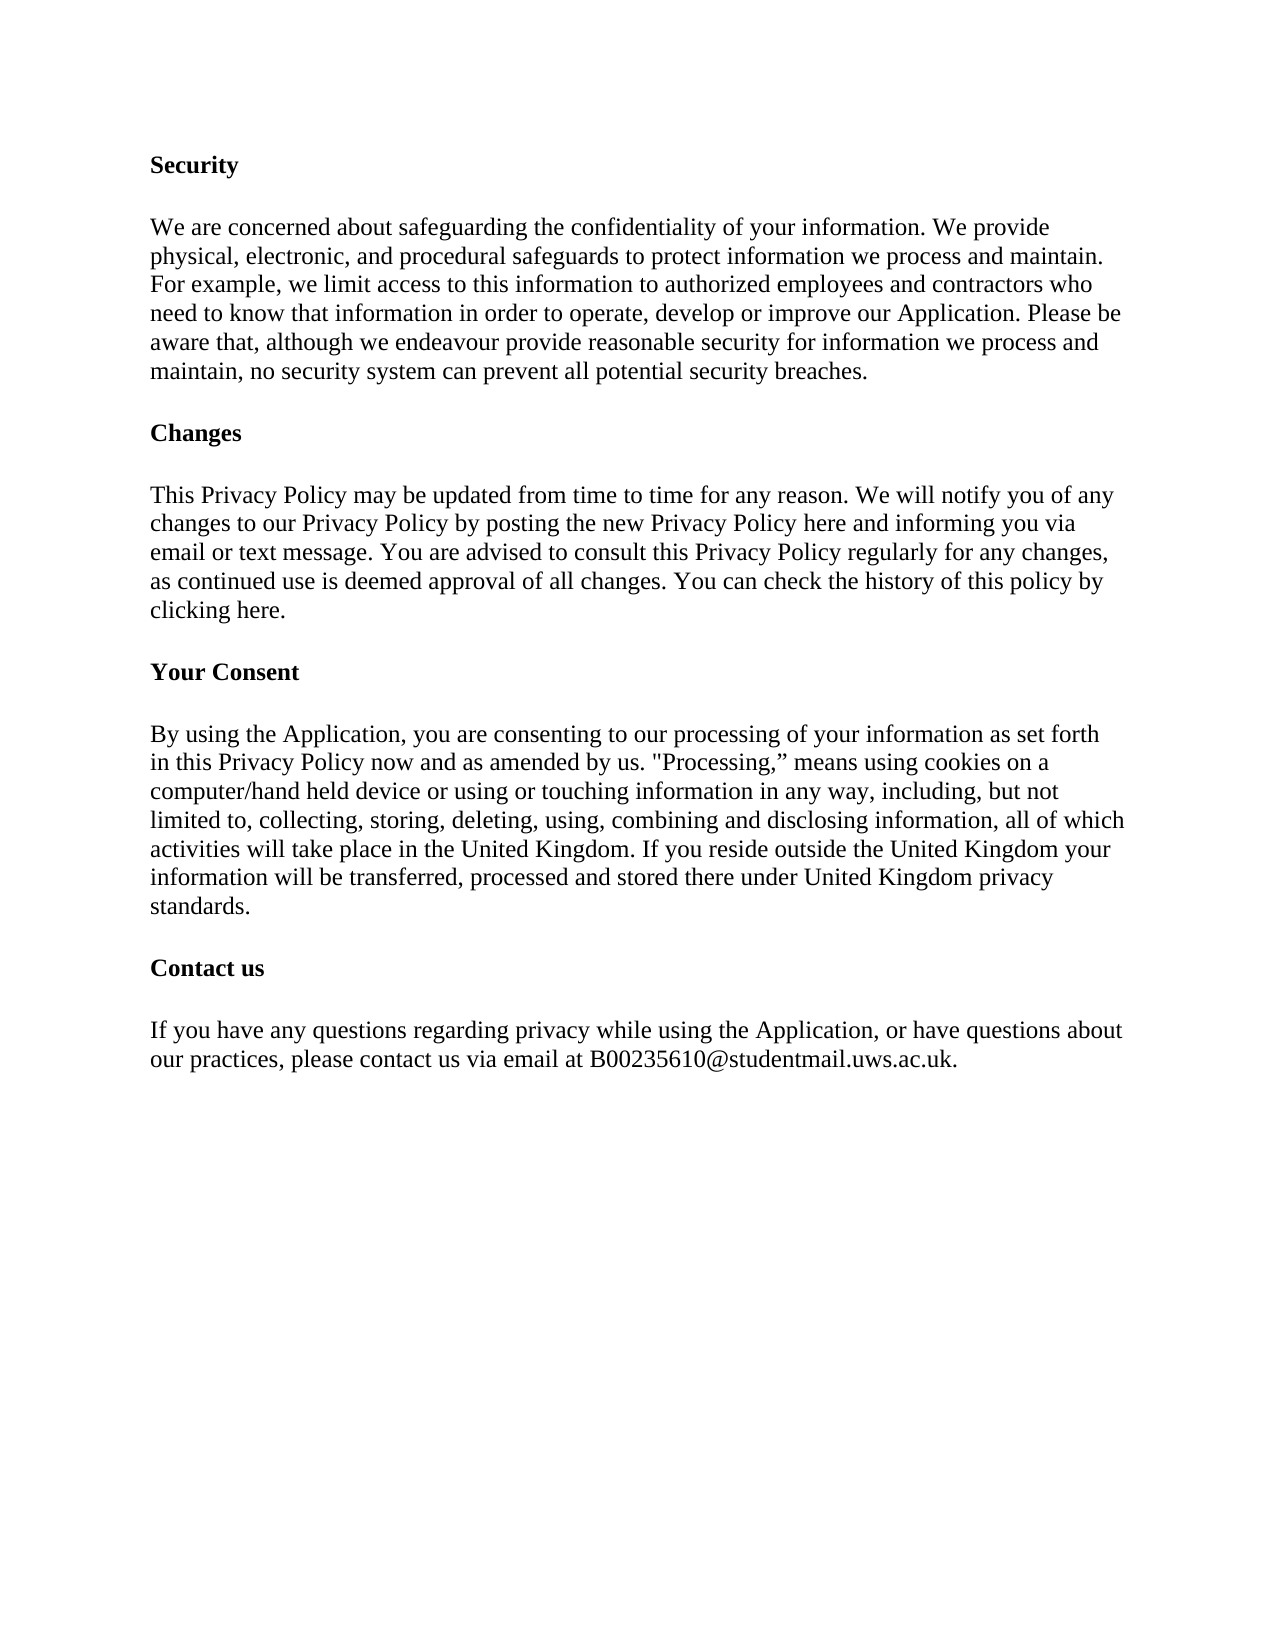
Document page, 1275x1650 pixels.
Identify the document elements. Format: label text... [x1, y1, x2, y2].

text If you have any questions regarding privacy while using the Application, or have questions about our practices, please contact us via email at B00235610@studentmail.uws.ac.uk. [150, 1015, 1125, 1073]
subtitle Security [150, 150, 1125, 179]
text We are concerned about safeguarding the confidentiality of your information. We provide physical, electronic, and procedural safeguards to protect information we process and maintain. For example, we limit access to this information to authorized employees and contractors who need to know that information in order to operate, develop or improve our Application. Please be aware that, although we endeavour provide reasonable security for information we process and maintain, no security system can prevent all potential security breaches. [150, 212, 1125, 384]
text By using the Application, you are consenting to our processing of your information as set forth in this Privacy Policy now and as amended by us. "Processing,” means using cookies on a computer/hand held device or using or touching information in any way, including, but not limited to, collecting, storing, deleting, using, combining and disclosing information, all of which activities will take place in the United Kingdom. If you reside outside the United Kingdom your information will be transferred, processed and stored there under United Kingdom privacy standards. [150, 719, 1125, 920]
subtitle Your Consent [150, 657, 1125, 685]
text This Privacy Policy may be updated from time to time for any reason. We will notify you of any changes to our Privacy Policy by posting the new Privacy Policy here and informing you via email or text message. You are advised to consult this Privacy Policy regularly for any changes, as continued use is deemed approval of all changes. You can check the history of this policy by clicking here. [150, 480, 1125, 623]
subtitle Changes [150, 418, 1125, 446]
subtitle Contact us [150, 953, 1125, 982]
